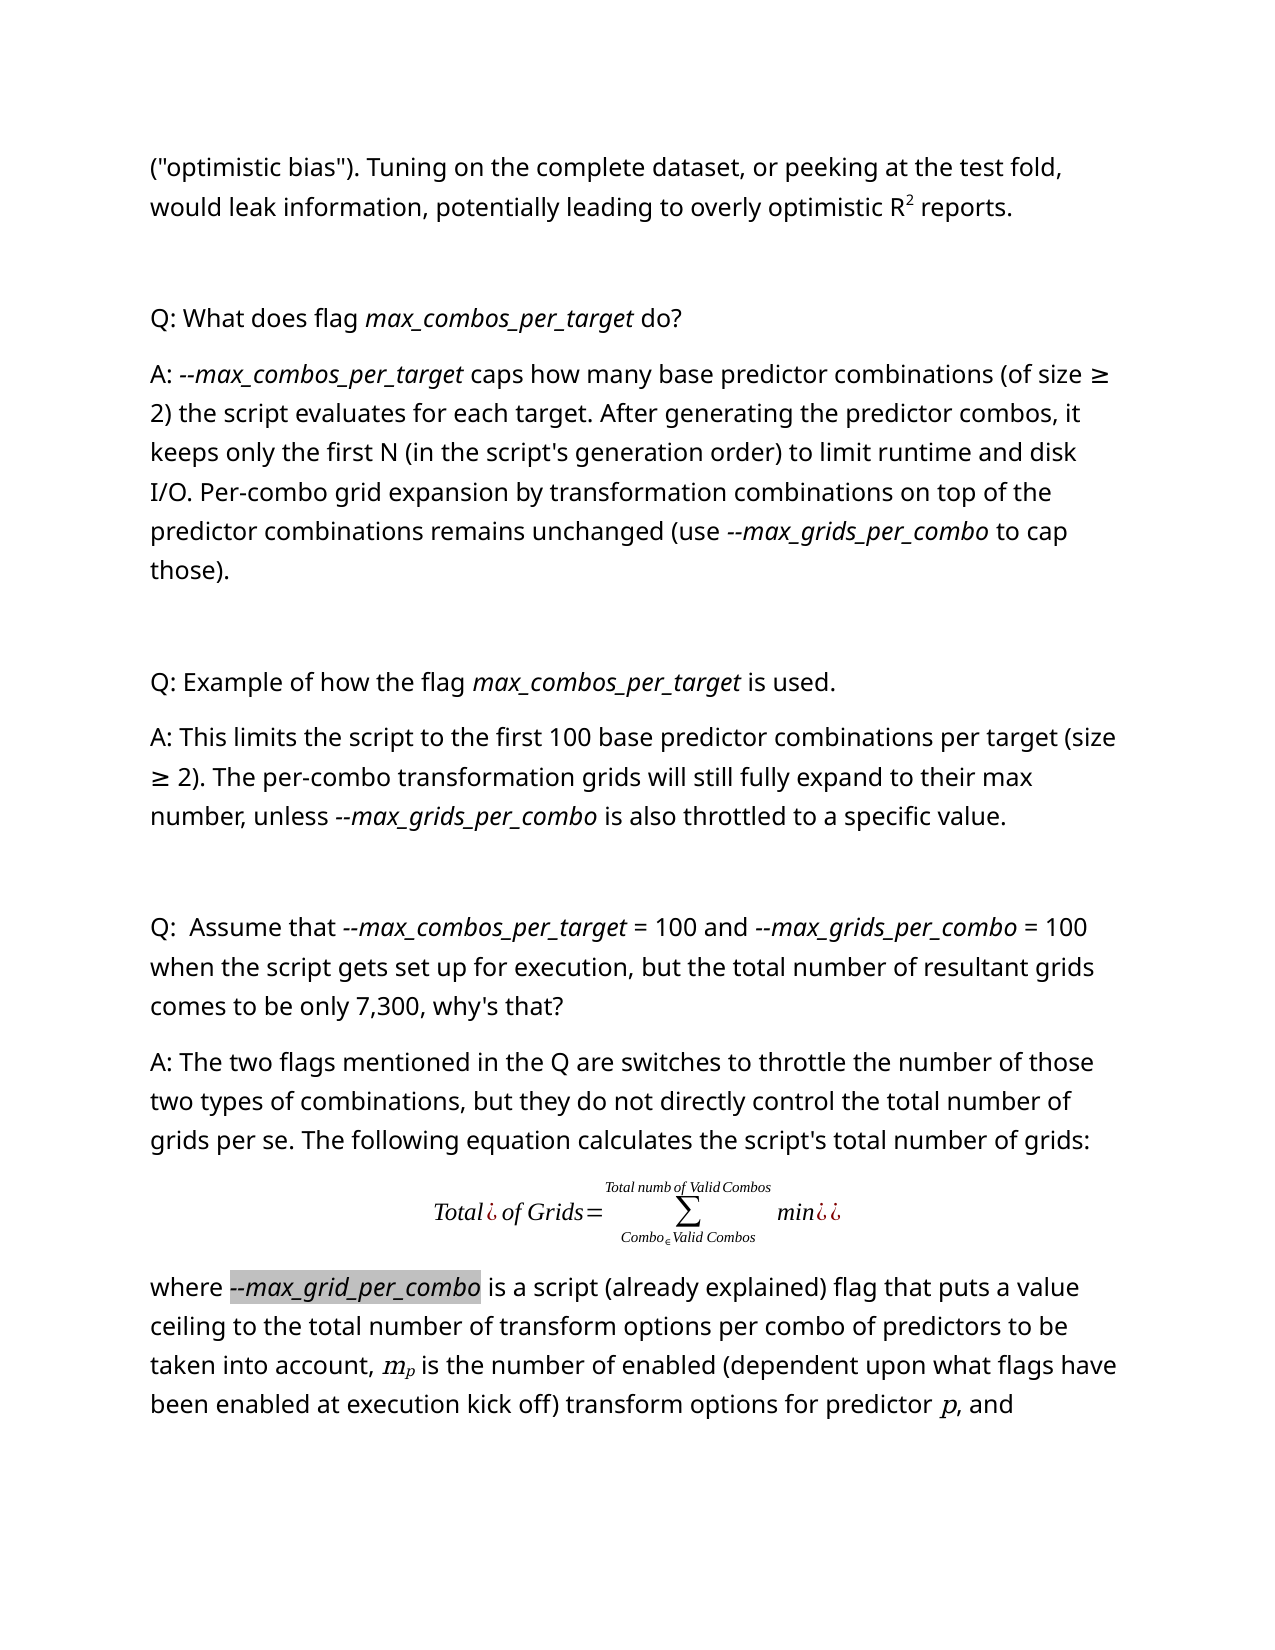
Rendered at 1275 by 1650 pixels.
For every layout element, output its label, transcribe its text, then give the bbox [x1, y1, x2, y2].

text A: The two flags mentioned in the Q are switches to throttle the number of those two types of combinations, but they do not directly control the total number of grids per se. The following equation calculates the script's total number of grids: [150, 1044, 1125, 1157]
text Q: What does flag max_combos_per_target do? [150, 301, 1125, 335]
text A: --max_combos_per_target caps how many base predictor combinations (of size ≥ 2) the script evaluates for each target. After generating the predictor combos, it keeps only the first N (in the script's generation order) to limit runtime and disk I/O. Per-combo grid expansion by transformation combinations on top of the predictor combinations remains unchanged (use --max_grids_per_combo to cap those). [150, 357, 1125, 587]
text where --max_grid_per_combo is a script (already explained) flag that puts a value ceiling to the total number of transform options per combo of predictors to be taken into account, mp is the number of enabled (dependent upon what flags have been enabled at execution kick off) transform options for predictor p, and [150, 1269, 1125, 1421]
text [150, 150, 1125, 223]
text Q: Assume that --max_combos_per_target = 100 and --max_grids_per_combo = 100 when the script gets set up for execution, but the total number of resultant grids comes to be only 7,300, why's that? [150, 910, 1125, 1022]
text A: This limits the script to the first 100 base predictor combinations per target (size ≥ 2). The per-combo transformation grids will still fully expand to their max number, unless --max_grids_per_combo is also throttled to a specific value. [150, 720, 1125, 832]
text Q: Example of how the flag max_combos_per_target is used. [150, 664, 1125, 698]
